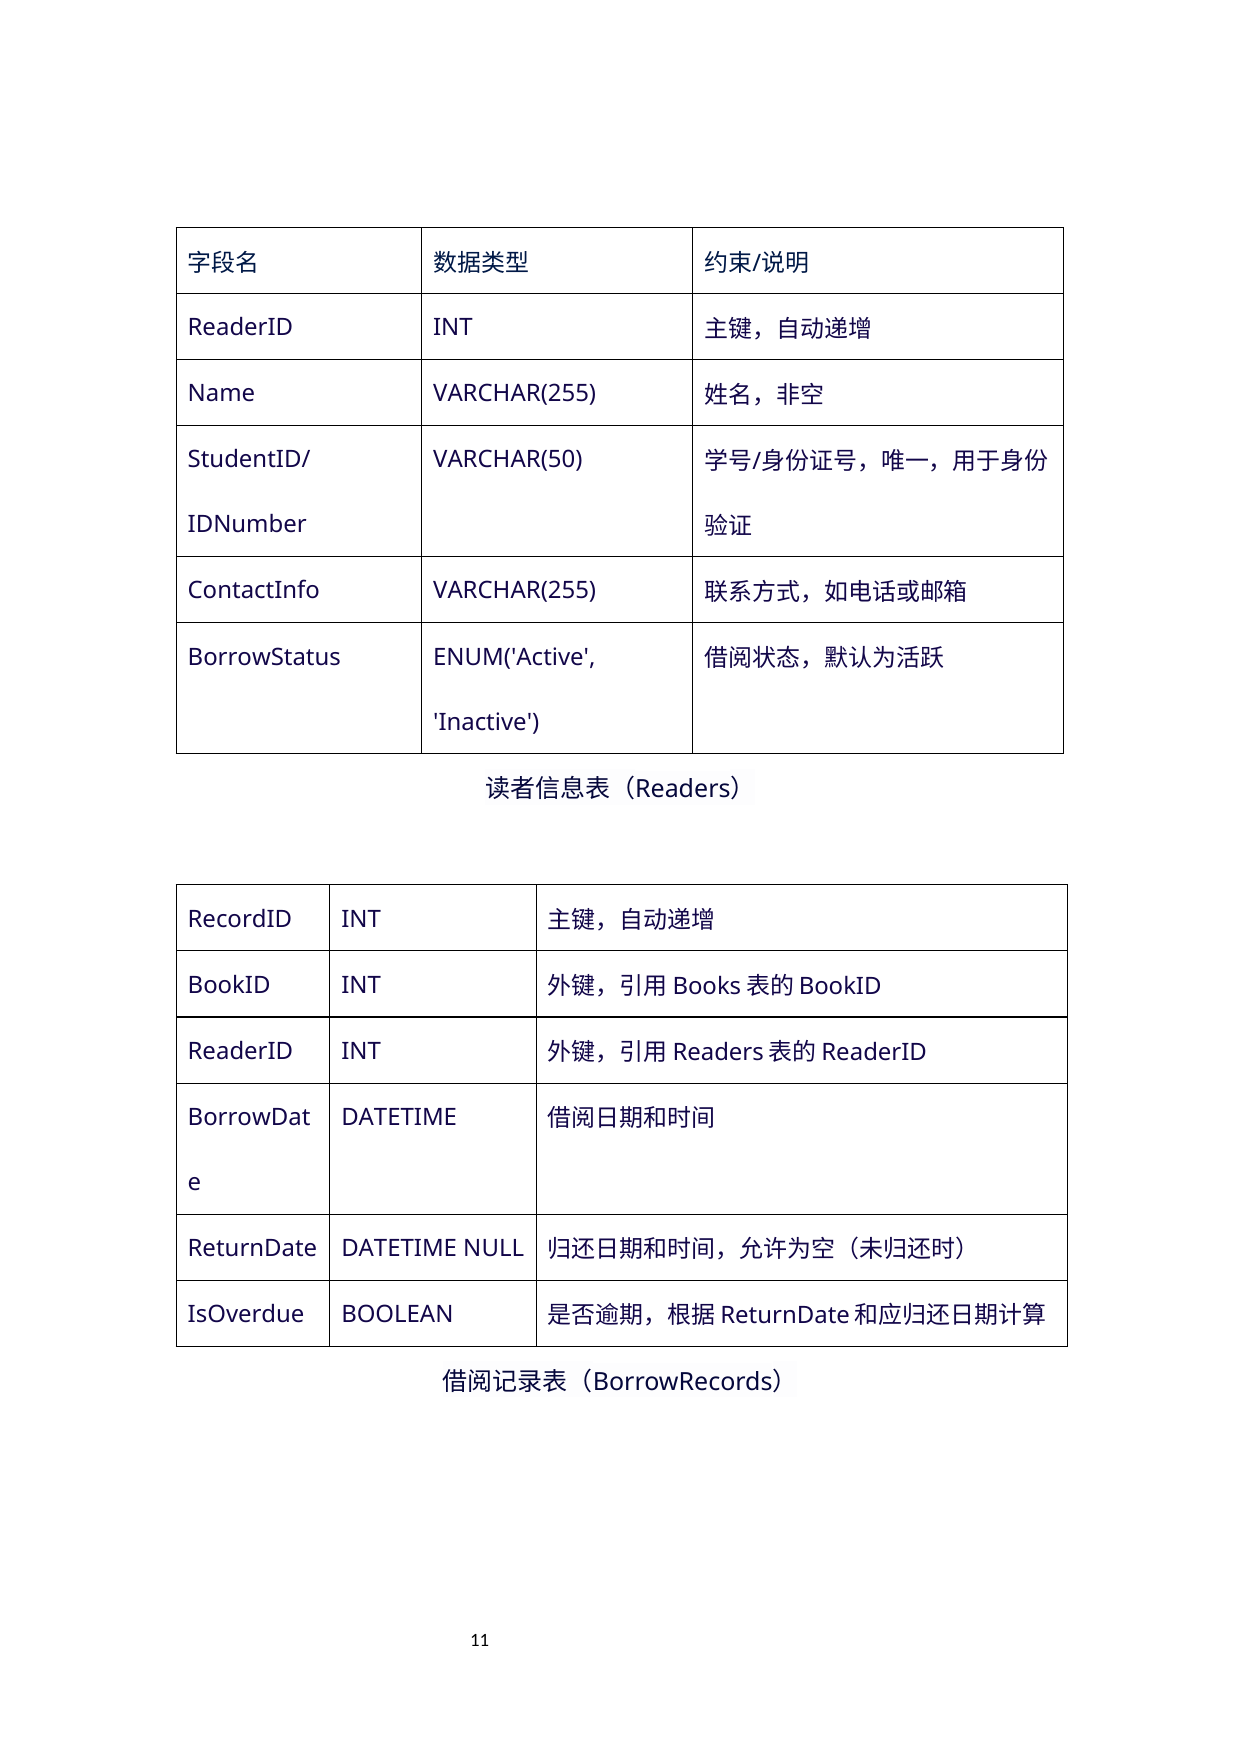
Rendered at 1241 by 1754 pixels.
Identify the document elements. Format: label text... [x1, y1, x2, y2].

table_cell ReaderID [177, 1018, 329, 1082]
table_cell 联系方式，如电话或邮箱 [693, 557, 1063, 622]
table_cell ContactInfo [177, 557, 421, 622]
table_cell BookID [177, 951, 329, 1016]
table_cell VARCHAR(50) [422, 426, 692, 556]
table_cell 外键，引用Readers表的ReaderID [537, 1018, 1067, 1082]
table_header 字段名 [177, 228, 421, 293]
table_header 主键，自动递增 [537, 885, 1067, 950]
table_cell 借阅日期和时间 [537, 1084, 1067, 1213]
table_cell 姓名，非空 [693, 360, 1063, 425]
table_cell 归还日期和时间，允许为空（未归还时） [537, 1215, 1067, 1279]
table_cell 主键，自动递增 [693, 294, 1063, 359]
table_cell BorrowDate [177, 1084, 329, 1213]
table_cell DATETIME NULL [330, 1215, 536, 1279]
table_cell BorrowStatus [177, 623, 421, 753]
table_cell VARCHAR(255) [422, 360, 692, 425]
table_cell IsOverdue [177, 1281, 329, 1346]
table_cell INT [330, 1018, 536, 1082]
table_header 数据类型 [422, 228, 692, 293]
table_cell ReturnDate [177, 1215, 329, 1279]
table_header INT [330, 885, 536, 950]
table_cell VARCHAR(255) [422, 557, 692, 622]
table_cell 外键，引用Books表的BookID [537, 951, 1067, 1016]
table_header RecordID [177, 885, 329, 950]
table_cell StudentID/IDNumber [177, 426, 421, 556]
table_cell Name [177, 360, 421, 425]
table_cell DATETIME [330, 1084, 536, 1213]
table_cell 借阅状态，默认为活跃 [693, 623, 1063, 753]
table_cell 是否逾期，根据ReturnDate和应归还日期计算 [537, 1281, 1067, 1346]
table_cell INT [422, 294, 692, 359]
table_cell ENUM('Active', 'Inactive') [422, 623, 692, 753]
text 借阅记录表（BorrowRecords） [187, 1347, 1053, 1412]
table_cell 学号/身份证号，唯一，用于身份验证 [693, 426, 1063, 556]
table_cell BOOLEAN [330, 1281, 536, 1346]
table_cell INT [330, 951, 536, 1016]
text 读者信息表（Readers） [187, 754, 1053, 819]
table_header 约束/说明 [693, 228, 1063, 293]
table_cell ReaderID [177, 294, 421, 359]
